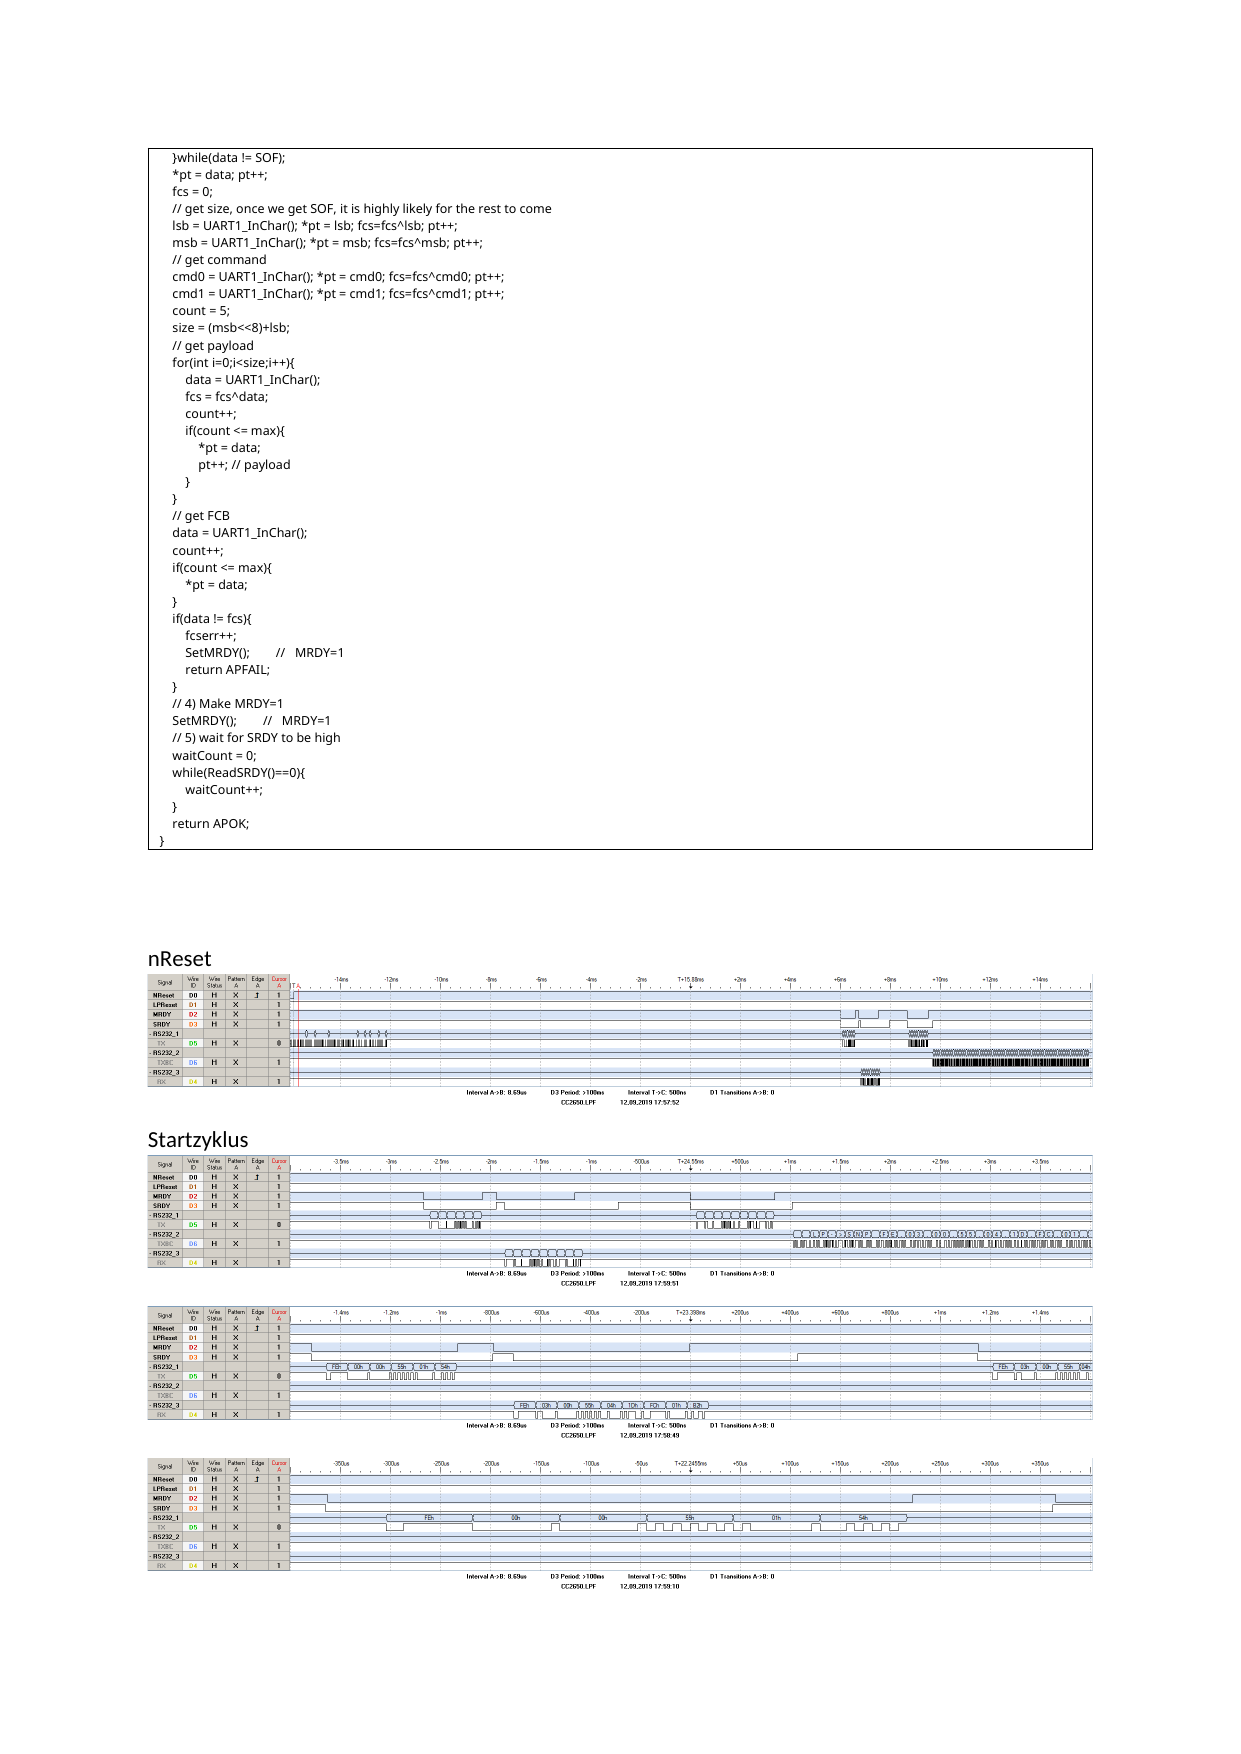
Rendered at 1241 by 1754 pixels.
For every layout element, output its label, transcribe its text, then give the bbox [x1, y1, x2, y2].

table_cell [149, 149, 1092, 849]
text Startzyklus [148, 1125, 1093, 1155]
picture [147, 1458, 1093, 1591]
picture [147, 974, 1093, 1107]
text nReset [148, 944, 1093, 974]
picture [147, 1306, 1093, 1440]
picture [147, 1155, 1093, 1288]
